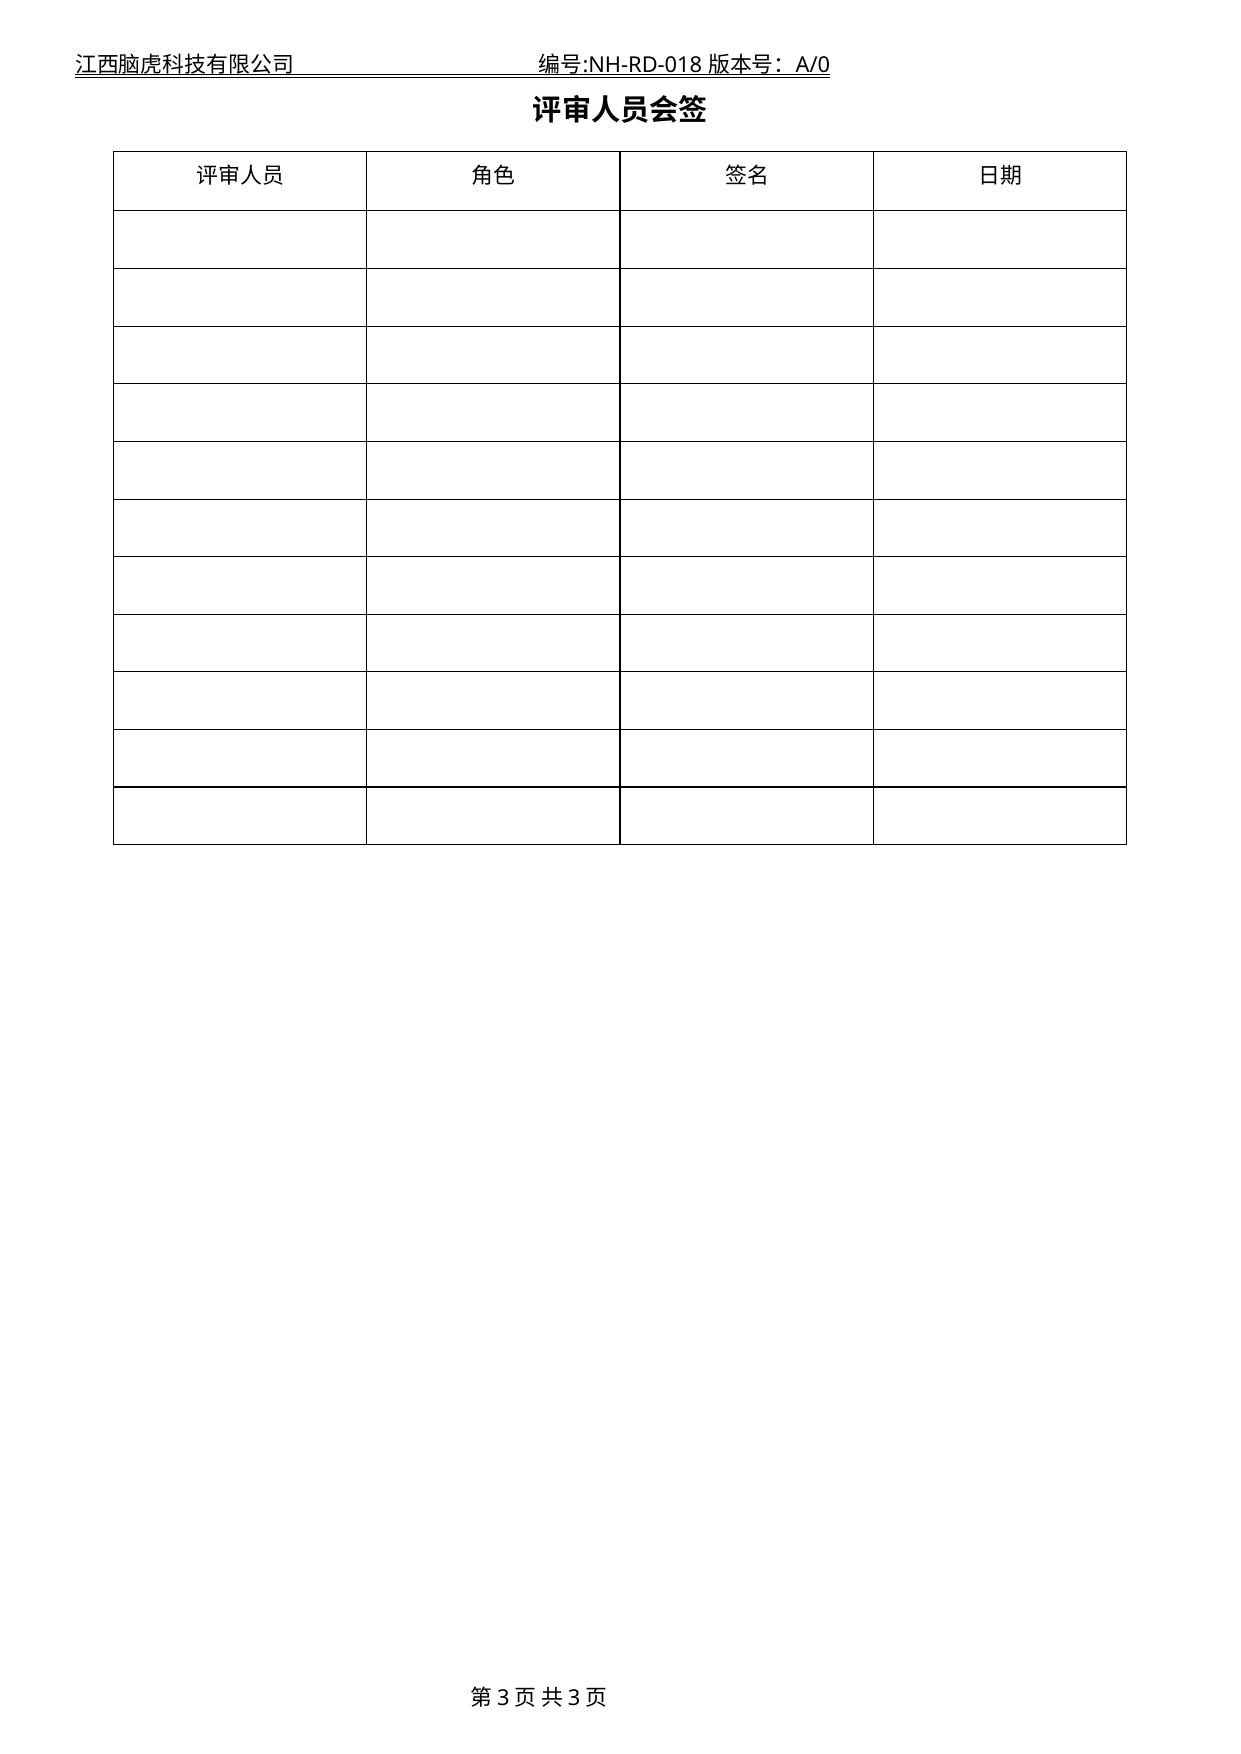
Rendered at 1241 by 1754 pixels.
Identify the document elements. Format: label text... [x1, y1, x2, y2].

table_cell [621, 269, 873, 326]
table_cell [367, 327, 619, 383]
table_cell [114, 211, 366, 268]
table_cell [874, 442, 1126, 498]
table_cell [114, 500, 366, 556]
table_cell [874, 500, 1126, 556]
table_cell [114, 615, 366, 671]
table_cell [114, 384, 366, 441]
table_header 签名 [621, 152, 873, 210]
table_cell [367, 442, 619, 498]
table_cell [114, 327, 366, 383]
table_cell [874, 269, 1126, 326]
table_cell [367, 557, 619, 614]
table_cell [114, 557, 366, 614]
table_cell [621, 442, 873, 498]
table_cell [621, 384, 873, 441]
table_cell [874, 327, 1126, 383]
table_cell [874, 615, 1126, 671]
table_cell [114, 442, 366, 498]
table_cell [874, 788, 1126, 844]
table_cell [367, 500, 619, 556]
table_cell [367, 672, 619, 729]
table_cell [114, 730, 366, 786]
table_cell [874, 672, 1126, 729]
table_cell [367, 211, 619, 268]
table_cell [114, 269, 366, 326]
table_cell [621, 615, 873, 671]
table_cell [874, 730, 1126, 786]
table_cell [621, 327, 873, 383]
table_cell [114, 672, 366, 729]
table_cell [367, 788, 619, 844]
table_cell [367, 730, 619, 786]
table_cell [367, 615, 619, 671]
table_header 日期 [874, 152, 1126, 210]
table_cell [367, 269, 619, 326]
table_cell [621, 500, 873, 556]
table_cell [621, 672, 873, 729]
table_cell [874, 557, 1126, 614]
table_header 角色 [367, 152, 619, 210]
text 评审人员会签 [75, 86, 1165, 130]
table_header 评审人员 [114, 152, 366, 210]
table_cell [621, 730, 873, 786]
table_cell [621, 788, 873, 844]
table_cell [114, 788, 366, 844]
table_cell [621, 211, 873, 268]
table_cell [874, 211, 1126, 268]
table_cell [874, 384, 1126, 441]
table_cell [621, 557, 873, 614]
table_cell [367, 384, 619, 441]
